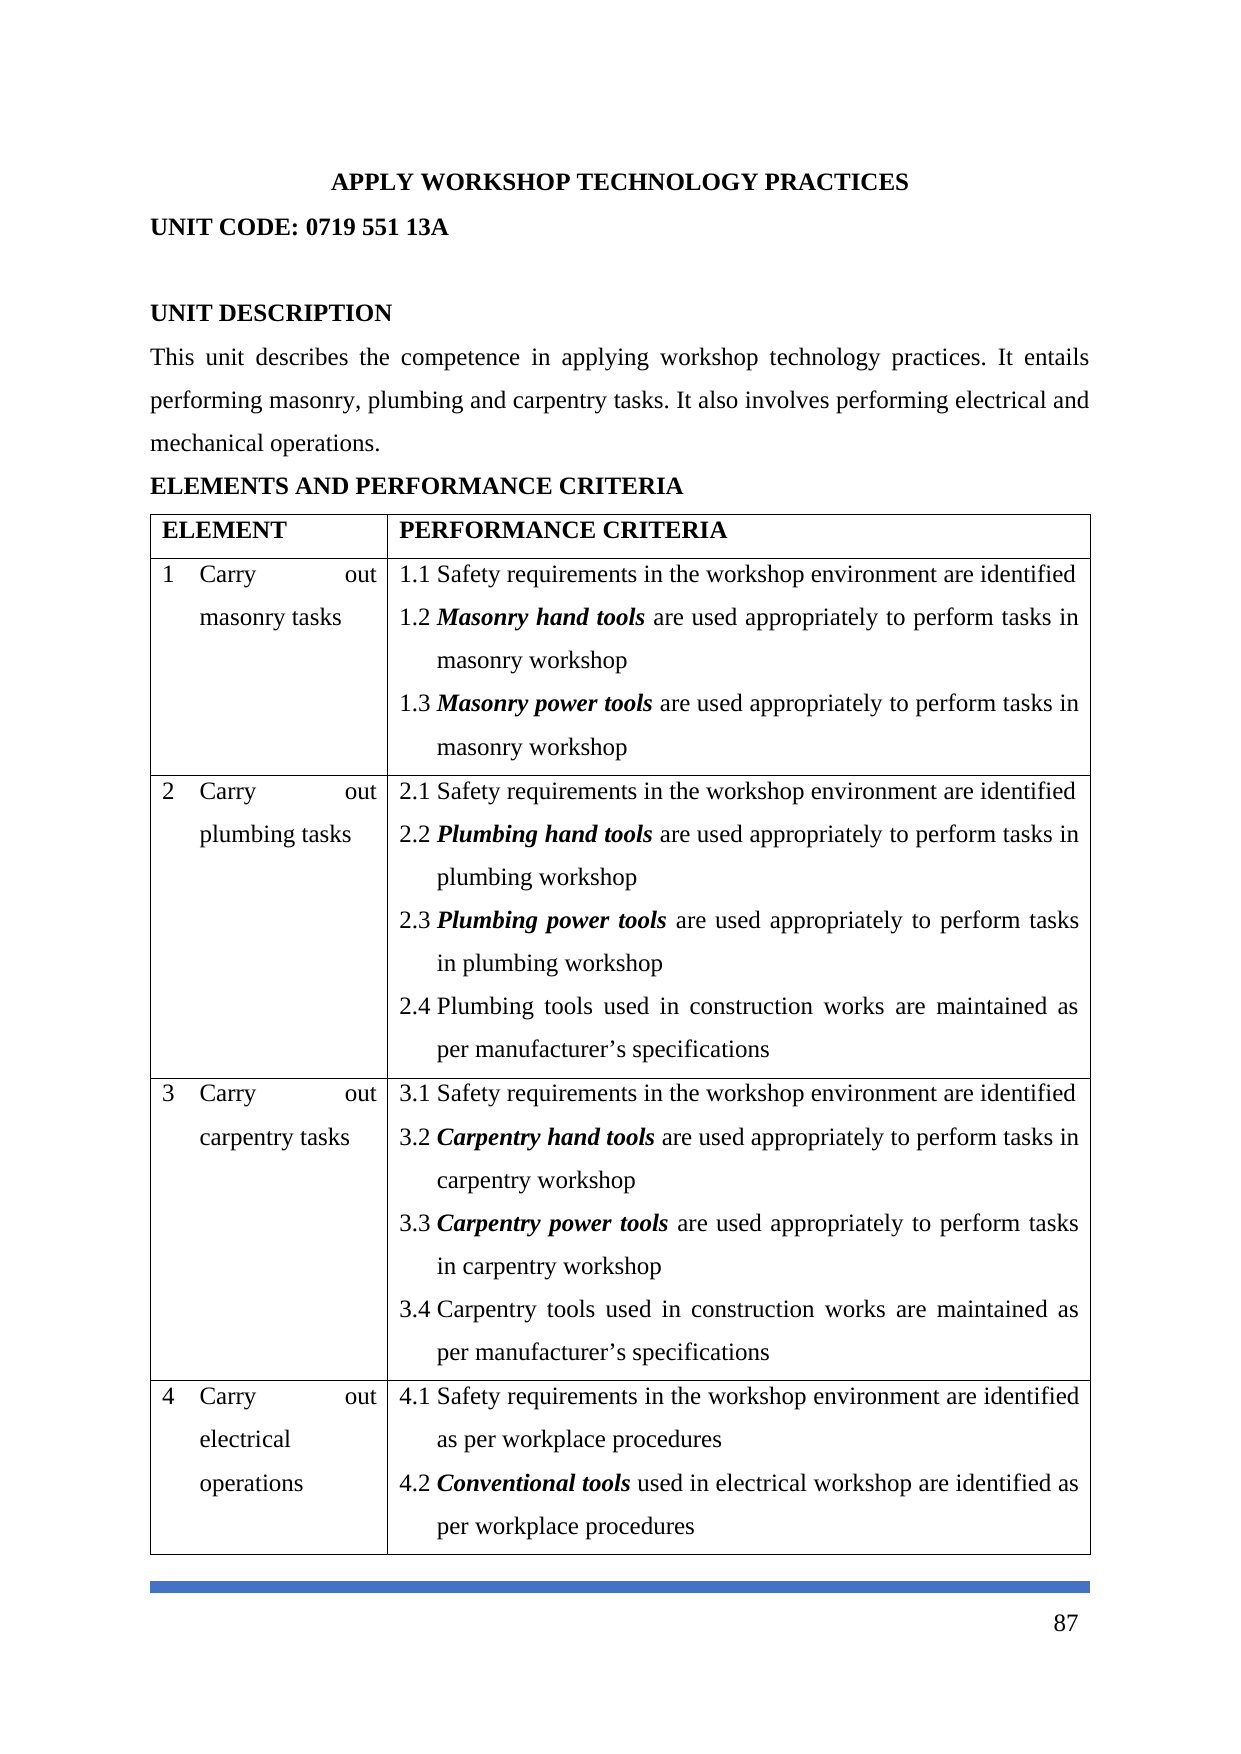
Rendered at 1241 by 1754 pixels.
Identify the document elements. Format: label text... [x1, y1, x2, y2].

table_cell Carry out carpentry tasks [151, 1079, 387, 1380]
table_cell Carry out plumbing tasks [151, 776, 387, 1077]
text UNIT DESCRIPTION [150, 298, 1090, 327]
text This unit describes the competence in applying workshop technology practices. It entails performing masonry, plumbing and carpentry tasks. It also involves performing electrical and mechanical operations. [150, 342, 1090, 457]
table_cell Safety requirements in the workshop environment are identified Plumbing hand tools are used appropriately to perform tasks in plumbing workshop Plumbing power tools are used appropriately to perform tasks in plumbing workshop Plumbing tools used in construction works are maintained as per manufacturer’s specifications [388, 776, 1090, 1077]
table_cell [151, 1381, 387, 1554]
table_cell Safety requirements in the workshop environment are identified Carpentry hand tools are used appropriately to perform tasks in carpentry workshop Carpentry power tools are used appropriately to perform tasks in carpentry workshop Carpentry tools used in construction works are maintained as per manufacturer’s specifications [388, 1079, 1090, 1380]
text ELEMENTS AND PERFORMANCE CRITERIA [150, 471, 1090, 500]
table_header ELEMENT [151, 515, 387, 558]
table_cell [388, 1381, 1090, 1554]
table_cell Safety requirements in the workshop environment are identified Masonry hand tools are used appropriately to perform tasks in masonry workshop Masonry power tools are used appropriately to perform tasks in masonry workshop [388, 559, 1090, 775]
table_cell Carry out masonry tasks [151, 559, 387, 775]
text UNIT CODE: 0719 551 13A [150, 212, 1090, 241]
subtitle APPLY WORKSHOP TECHNOLOGY PRACTICES [150, 167, 1090, 195]
table_header PERFORMANCE CRITERIA [388, 515, 1090, 558]
